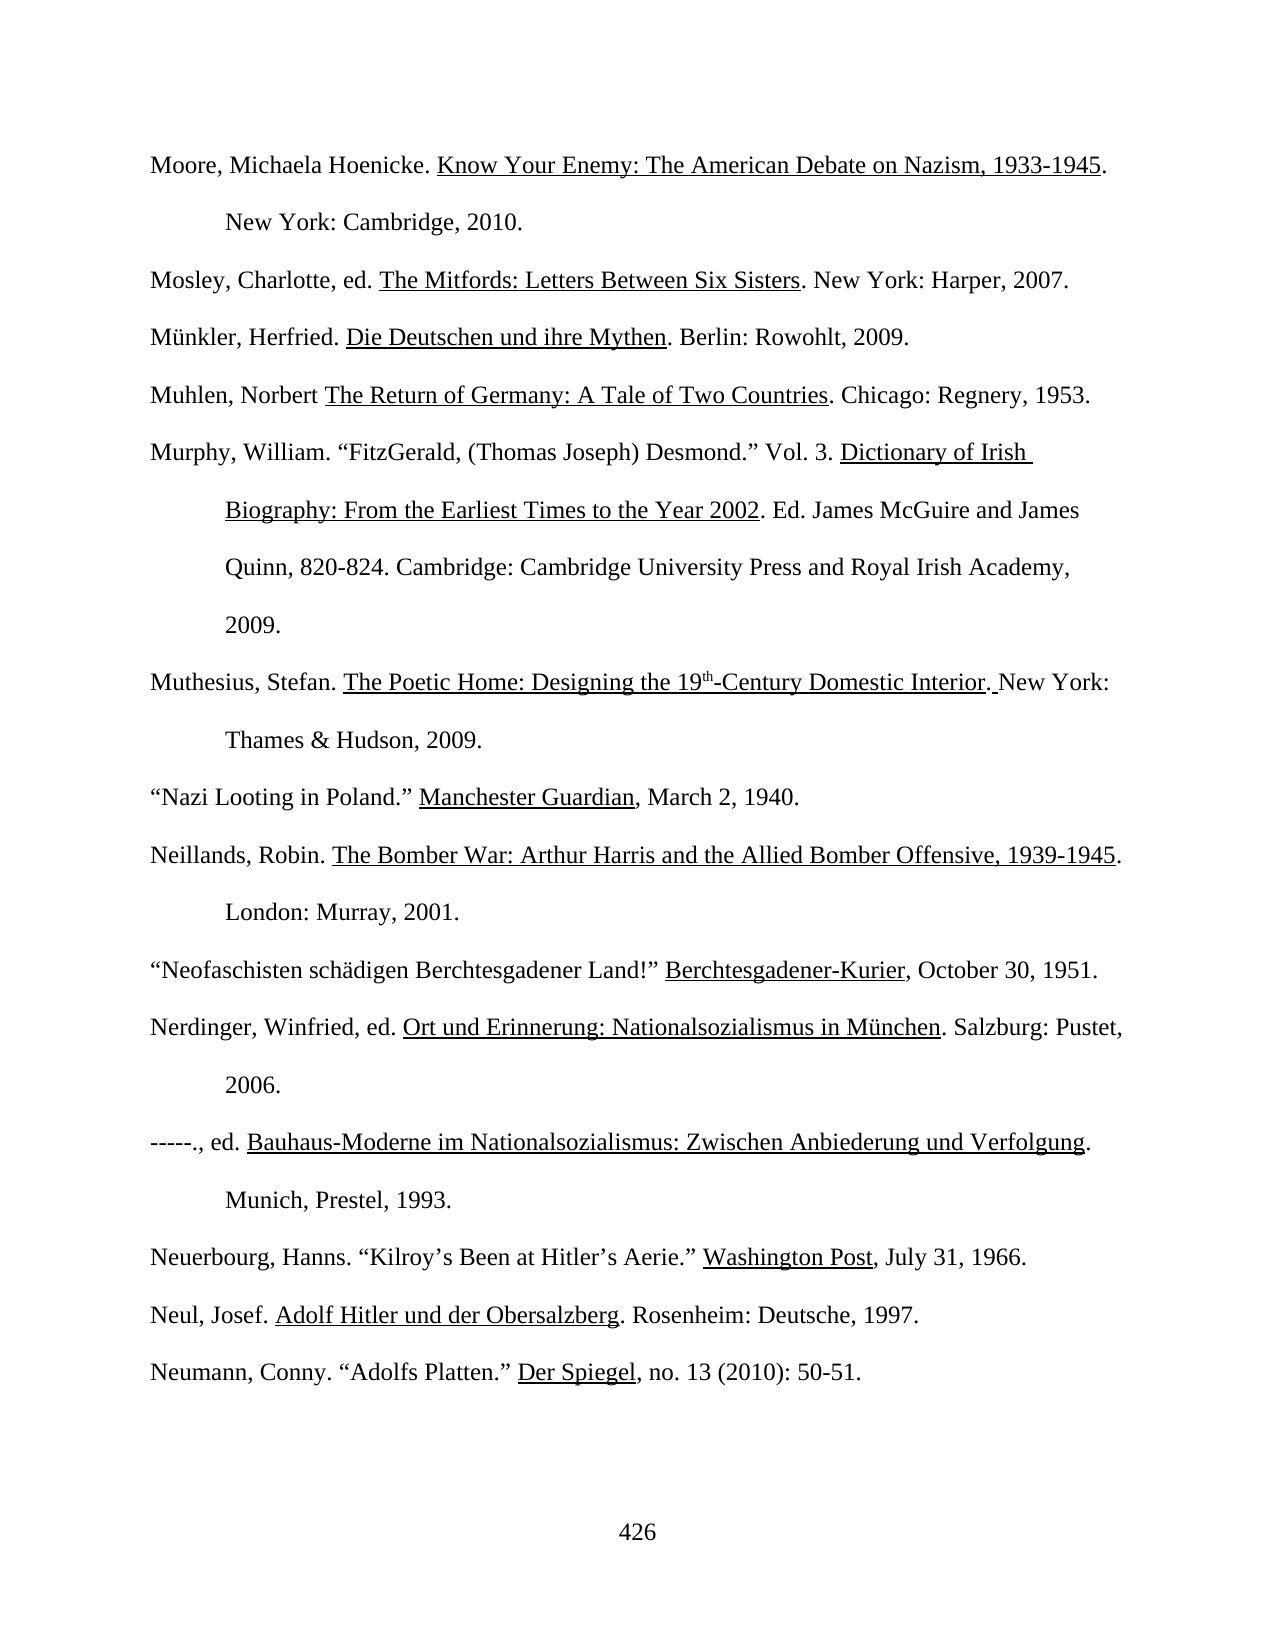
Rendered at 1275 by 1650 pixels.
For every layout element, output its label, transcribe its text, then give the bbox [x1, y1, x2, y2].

text “Neofaschisten schädigen Berchtesgadener Land!” Berchtesgadener-Kurier, October 30, 1951. [150, 955, 1125, 984]
text -----., ed. Bauhaus-Moderne im Nationalsozialismus: Zwischen Anbiederung und Verfolgung. Munich, Prestel, 1993. [150, 1127, 1125, 1214]
text “Nazi Looting in Poland.” Manchester Guardian, March 2, 1940. [150, 782, 1125, 811]
text Neillands, Robin. The Bomber War: Arthur Harris and the Allied Bomber Offensive, 1939-1945. London: Murray, 2001. [150, 840, 1125, 926]
text Neumann, Conny. “Adolfs Platten.” Der Spiegel, no. 13 (2010): 50-51. [150, 1357, 1125, 1386]
text Nerdinger, Winfried, ed. Ort und Erinnerung: Nationalsozialismus in München. Salzburg: Pustet, 2006. [150, 1012, 1125, 1099]
text Neuerbourg, Hanns. “Kilroy’s Been at Hitler’s Aerie.” Washington Post, July 31, 1966. [150, 1242, 1125, 1271]
text Muhlen, Norbert The Return of Germany: A Tale of Two Countries. Chicago: Regnery, 1953. [150, 380, 1125, 409]
text Münkler, Herfried. Die Deutschen und ihre Mythen. Berlin: Rowohlt, 2009. [150, 322, 1125, 351]
text Murphy, William. “FitzGerald, (Thomas Joseph) Desmond.” Vol. 3. Dictionary of Irish Biography: From the Earliest Times to the Year 2002. Ed. James McGuire and James Quinn, 820-824. Cambridge: Cambridge University Press and Royal Irish Academy, 2009. [150, 437, 1125, 639]
text Moore, Michaela Hoenicke. Know Your Enemy: The American Debate on Nazism, 1933-1945. New York: Cambridge, 2010. [150, 150, 1125, 236]
text Muthesius, Stefan. The Poetic Home: Designing the 19th-Century Domestic Interior. New York: Thames & Hudson, 2009. [150, 667, 1125, 754]
text Neul, Josef. Adolf Hitler und der Obersalzberg. Rosenheim: Deutsche, 1997. [150, 1300, 1125, 1329]
text Mosley, Charlotte, ed. The Mitfords: Letters Between Six Sisters. New York: Harper, 2007. [150, 265, 1125, 294]
